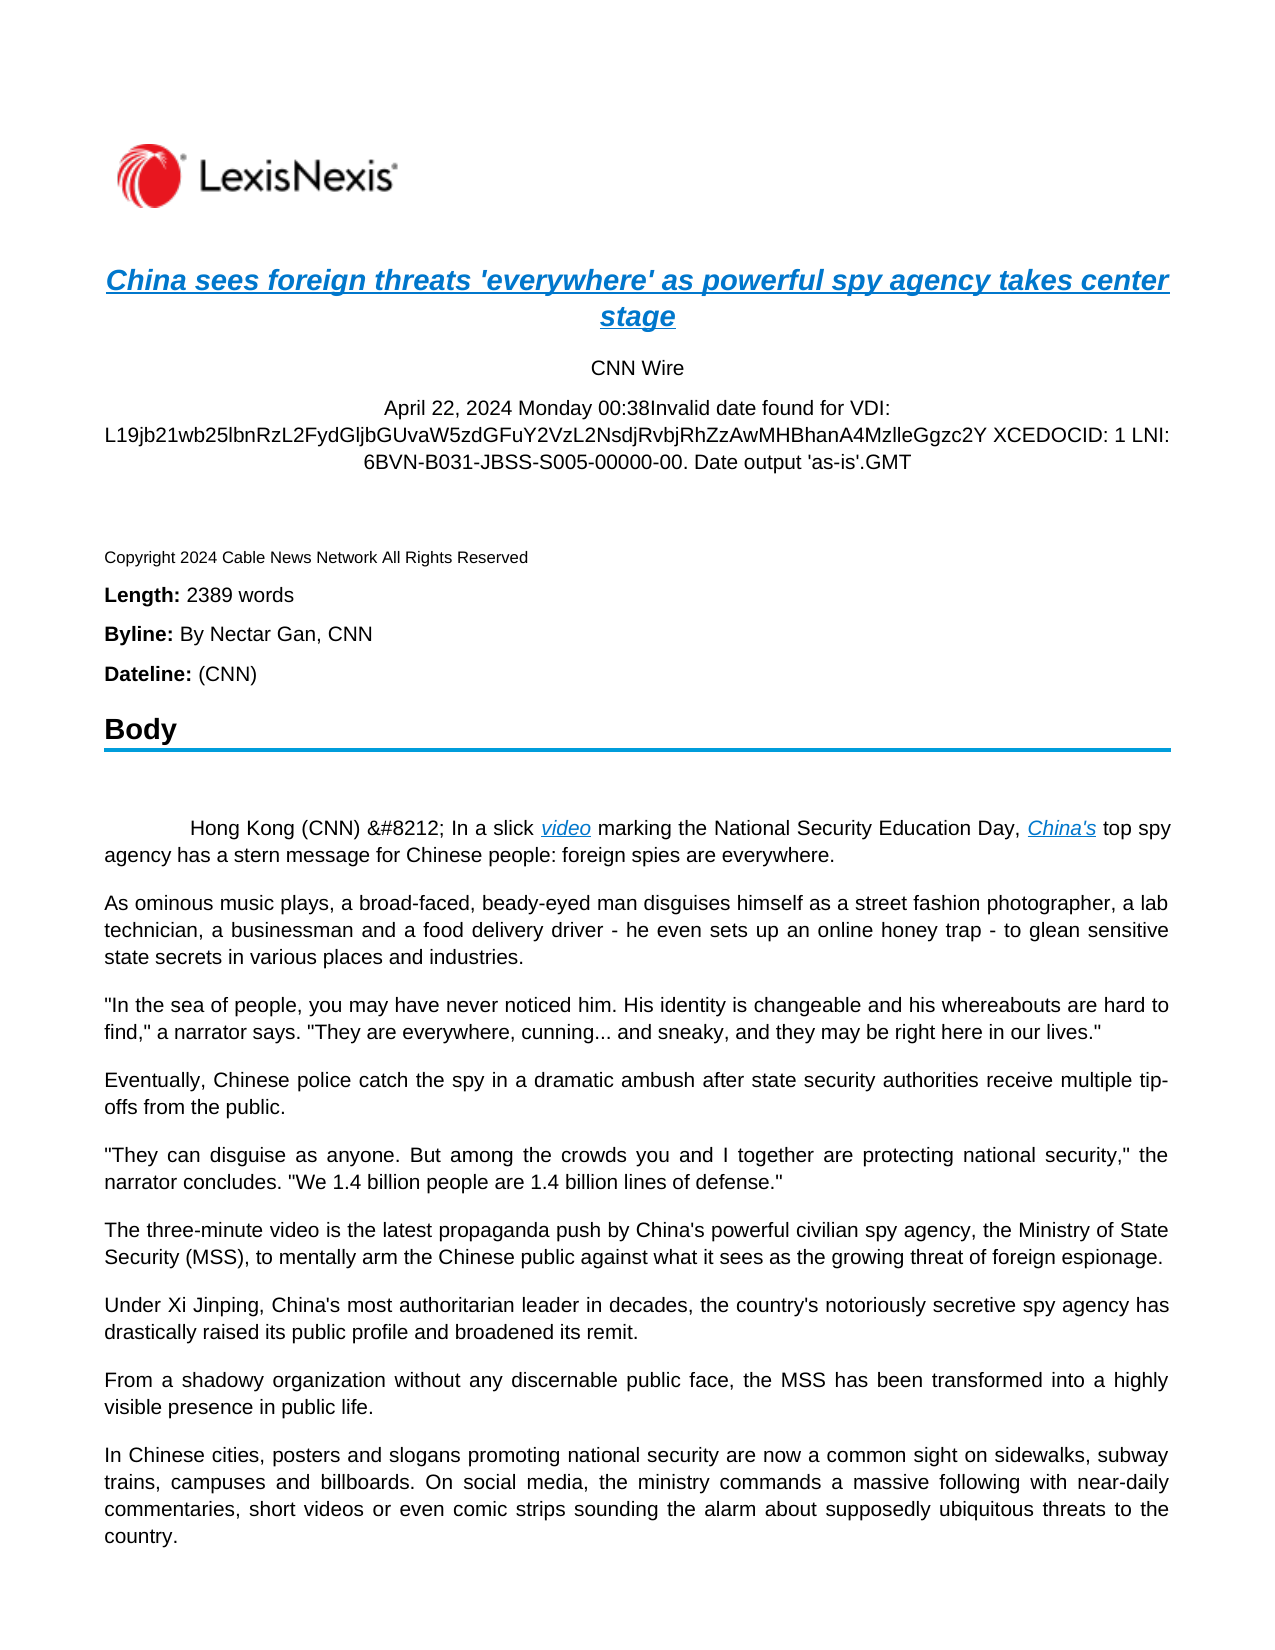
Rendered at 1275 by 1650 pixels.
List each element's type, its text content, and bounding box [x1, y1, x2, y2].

text In Chinese cities, posters and slogans promoting national security are now a common sight on sidewalks, subway trains, campuses and billboards. On social media, the ministry commands a massive following with near-daily commentaries, short videos or even comic strips sounding the alarm about supposedly ubiquitous threats to the country. [104, 1439, 1171, 1548]
text From a shadowy organization without any discernable public face, the MSS has been transformed into a highly visible presence in public life. [104, 1364, 1171, 1418]
text Length: 2389 words [104, 579, 1171, 606]
subtitle China sees foreign threats 'everywhere' as powerful spy agency takes center stage [104, 261, 1171, 332]
picture [104, 144, 412, 208]
text Hong Kong (CNN) &#8212; In a slick video marking the National Security Education Day, China's top spy agency has a stern message for Chinese people: foreign spies are everywhere. [104, 812, 1171, 866]
text Copyright 2024 Cable News Network All Rights Reserved [104, 515, 1171, 567]
text Under Xi Jinping, China's most authoritarian leader in decades, the country's notoriously secretive spy agency has drastically raised its public profile and broadened its remit. [104, 1289, 1171, 1343]
text Eventually, Chinese police catch the spy in a dramatic ambush after state security authorities receive multiple tip-offs from the public. [104, 1064, 1171, 1118]
text "They can disguise as anyone. But among the crowds you and I together are protecting national security," the narrator concludes. "We 1.4 billion people are 1.4 billion lines of defense." [104, 1139, 1171, 1193]
text As ominous music plays, a broad-faced, beady-eyed man disguises himself as a street fashion photographer, a lab technician, a businessman and a food delivery driver - he even sets up an online honey trap - to glean sensitive state secrets in various places and industries. [104, 887, 1171, 968]
text Byline: By Nectar Gan, CNN [104, 619, 1171, 646]
text CNN Wire [104, 353, 1171, 380]
text Body [104, 711, 1171, 746]
text The three-minute video is the latest propaganda push by China's powerful civilian spy agency, the Ministry of State Security (MSS), to mentally arm the Chinese public against what it sees as the growing threat of foreign espionage. [104, 1214, 1171, 1268]
text Dateline: (CNN) [104, 658, 1171, 686]
text "In the sea of people, you may have never noticed him. His identity is changeable and his whereabouts are hard to find," a narrator says. "They are everywhere, cunning... and sneaky, and they may be right here in our lives." [104, 989, 1171, 1043]
text April 22, 2024 Monday 00:38Invalid date found for VDI: L19jb21wb25lbnRzL2FydGljbGUvaW5zdGFuY2VzL2NsdjRvbjRhZzAwMHBhanA4MzlleGgzc2Y XCEDOCID: 1 LNI: 6BVN-B031-JBSS-S005-00000-00. Date output 'as-is'.GMT [104, 393, 1171, 474]
